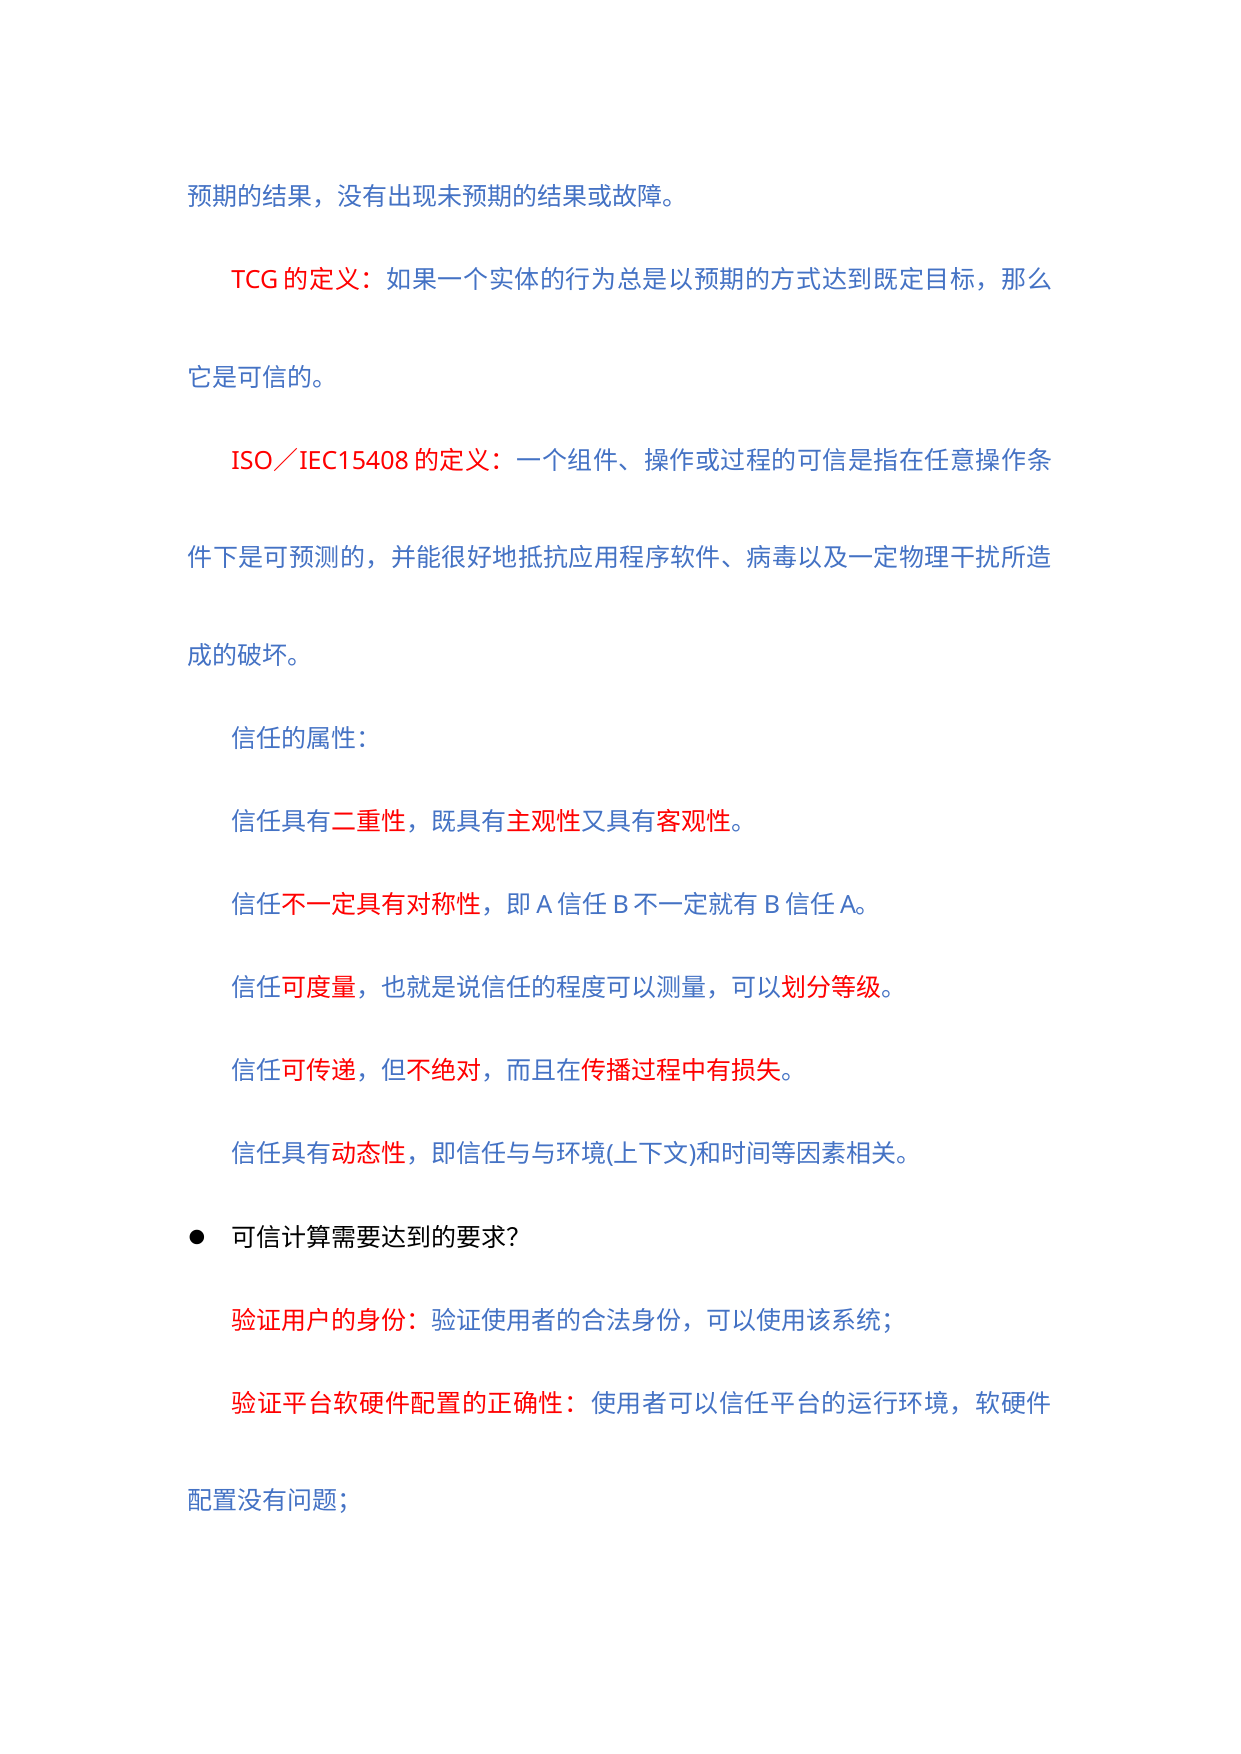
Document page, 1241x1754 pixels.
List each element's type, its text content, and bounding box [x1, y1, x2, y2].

text 信任不一定具有对称性，即A信任B不一定就有B信任A。 [187, 870, 1053, 935]
text 验证用户的身份：验证使用者的合法身份，可以使用该系统； [187, 1286, 1053, 1351]
list 可信计算需要达到的要求？ [187, 1203, 1053, 1268]
text 信任的属性： [187, 704, 1053, 769]
text ISO／IEC15408的定义：一个组件、操作或过程的可信是指在任意操作条件下是可预测的，并能很好地抵抗应用程序软件、病毒以及一定物理干扰所造成的破坏。 [187, 426, 1053, 686]
text 信任具有二重性，既具有主观性又具有客观性。 [187, 787, 1053, 852]
text 验证平台软硬件配置的正确性：使用者可以信任平台的运行环境，软硬件配置没有问题； [187, 1369, 1053, 1531]
text 信任具有动态性，即信任与与环境(上下文)和时间等因素相关。 [187, 1119, 1053, 1184]
text 信任可度量，也就是说信任的程度可以测量，可以划分等级。 [187, 953, 1053, 1018]
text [187, 162, 1053, 227]
text 信任可传递，但不绝对，而且在传播过程中有损失。 [187, 1036, 1053, 1101]
text TCG的定义：如果一个实体的行为总是以预期的方式达到既定目标，那么它是可信的。 [187, 245, 1053, 408]
